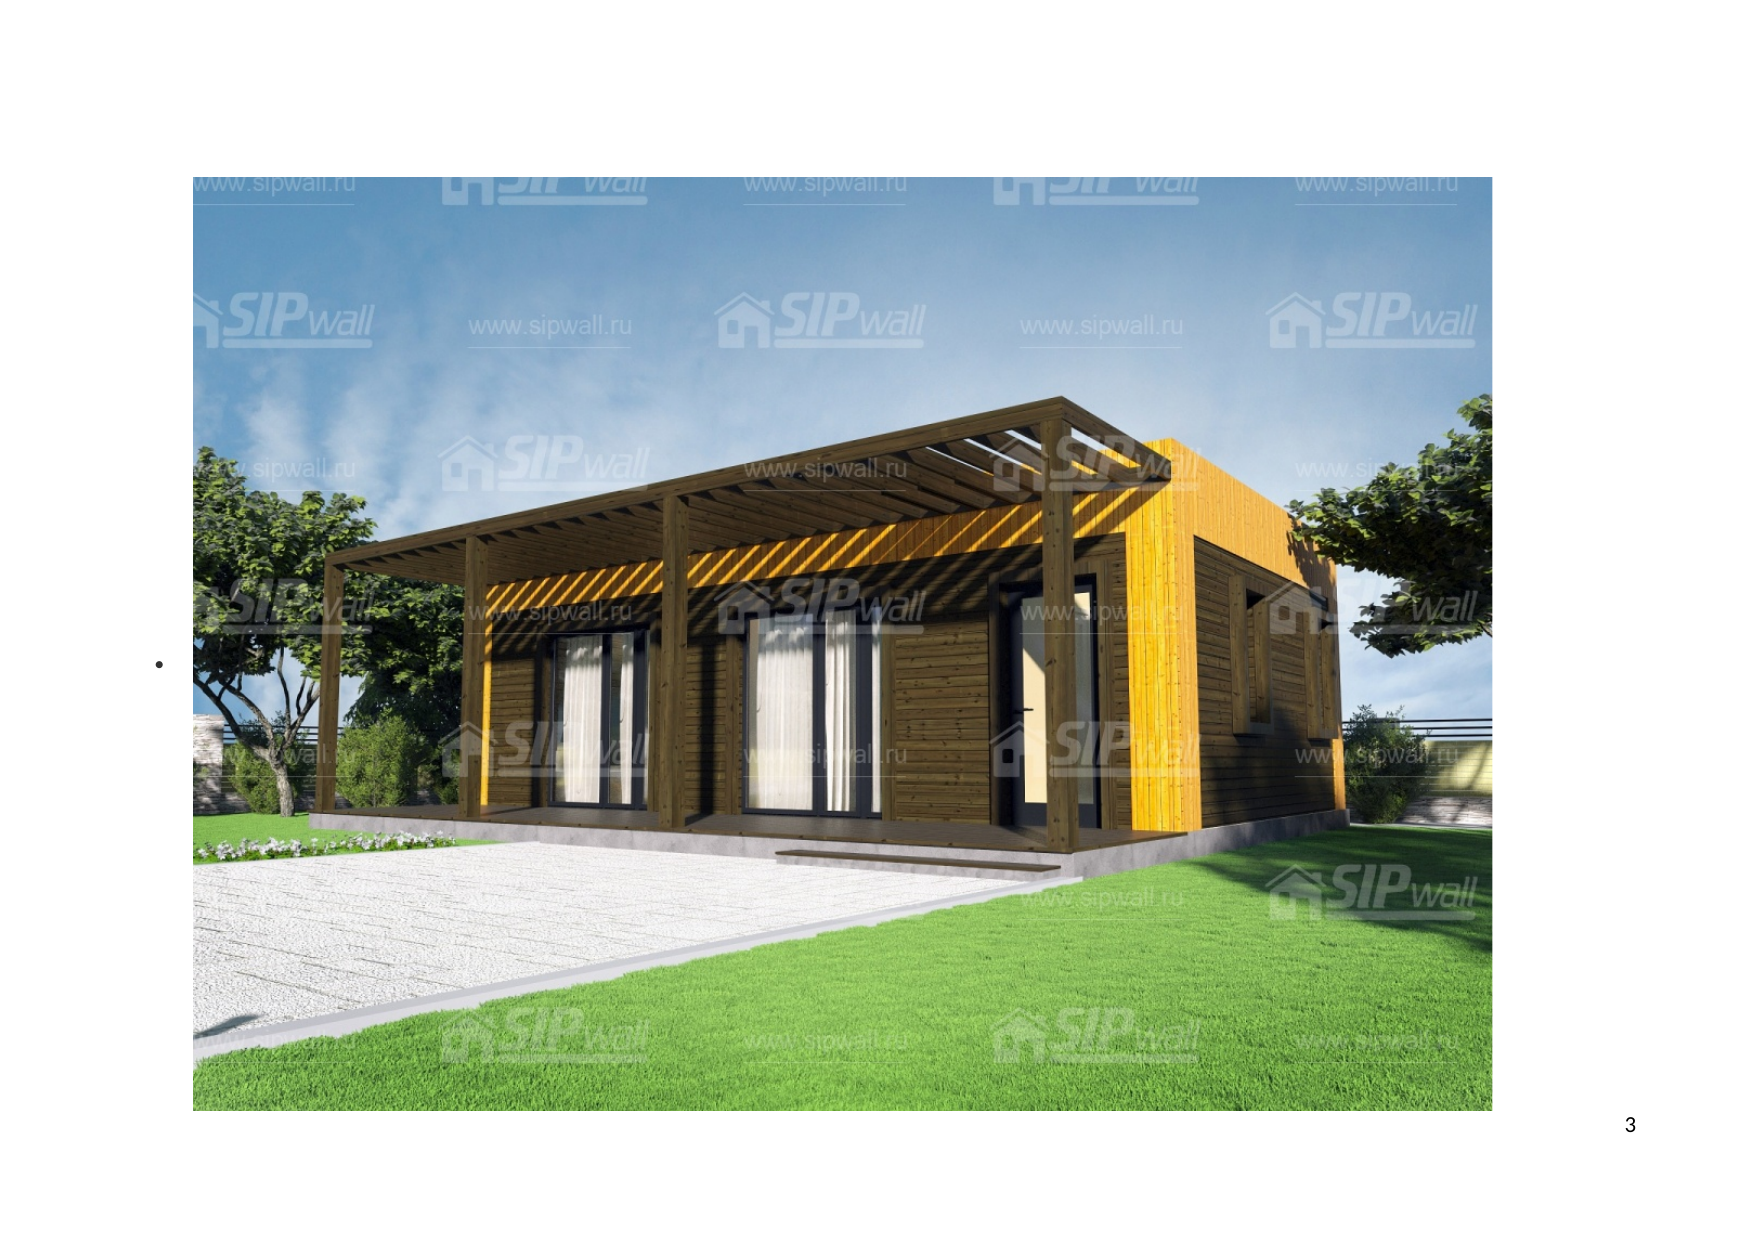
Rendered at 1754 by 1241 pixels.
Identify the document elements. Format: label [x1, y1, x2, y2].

picture [193, 177, 1493, 1111]
